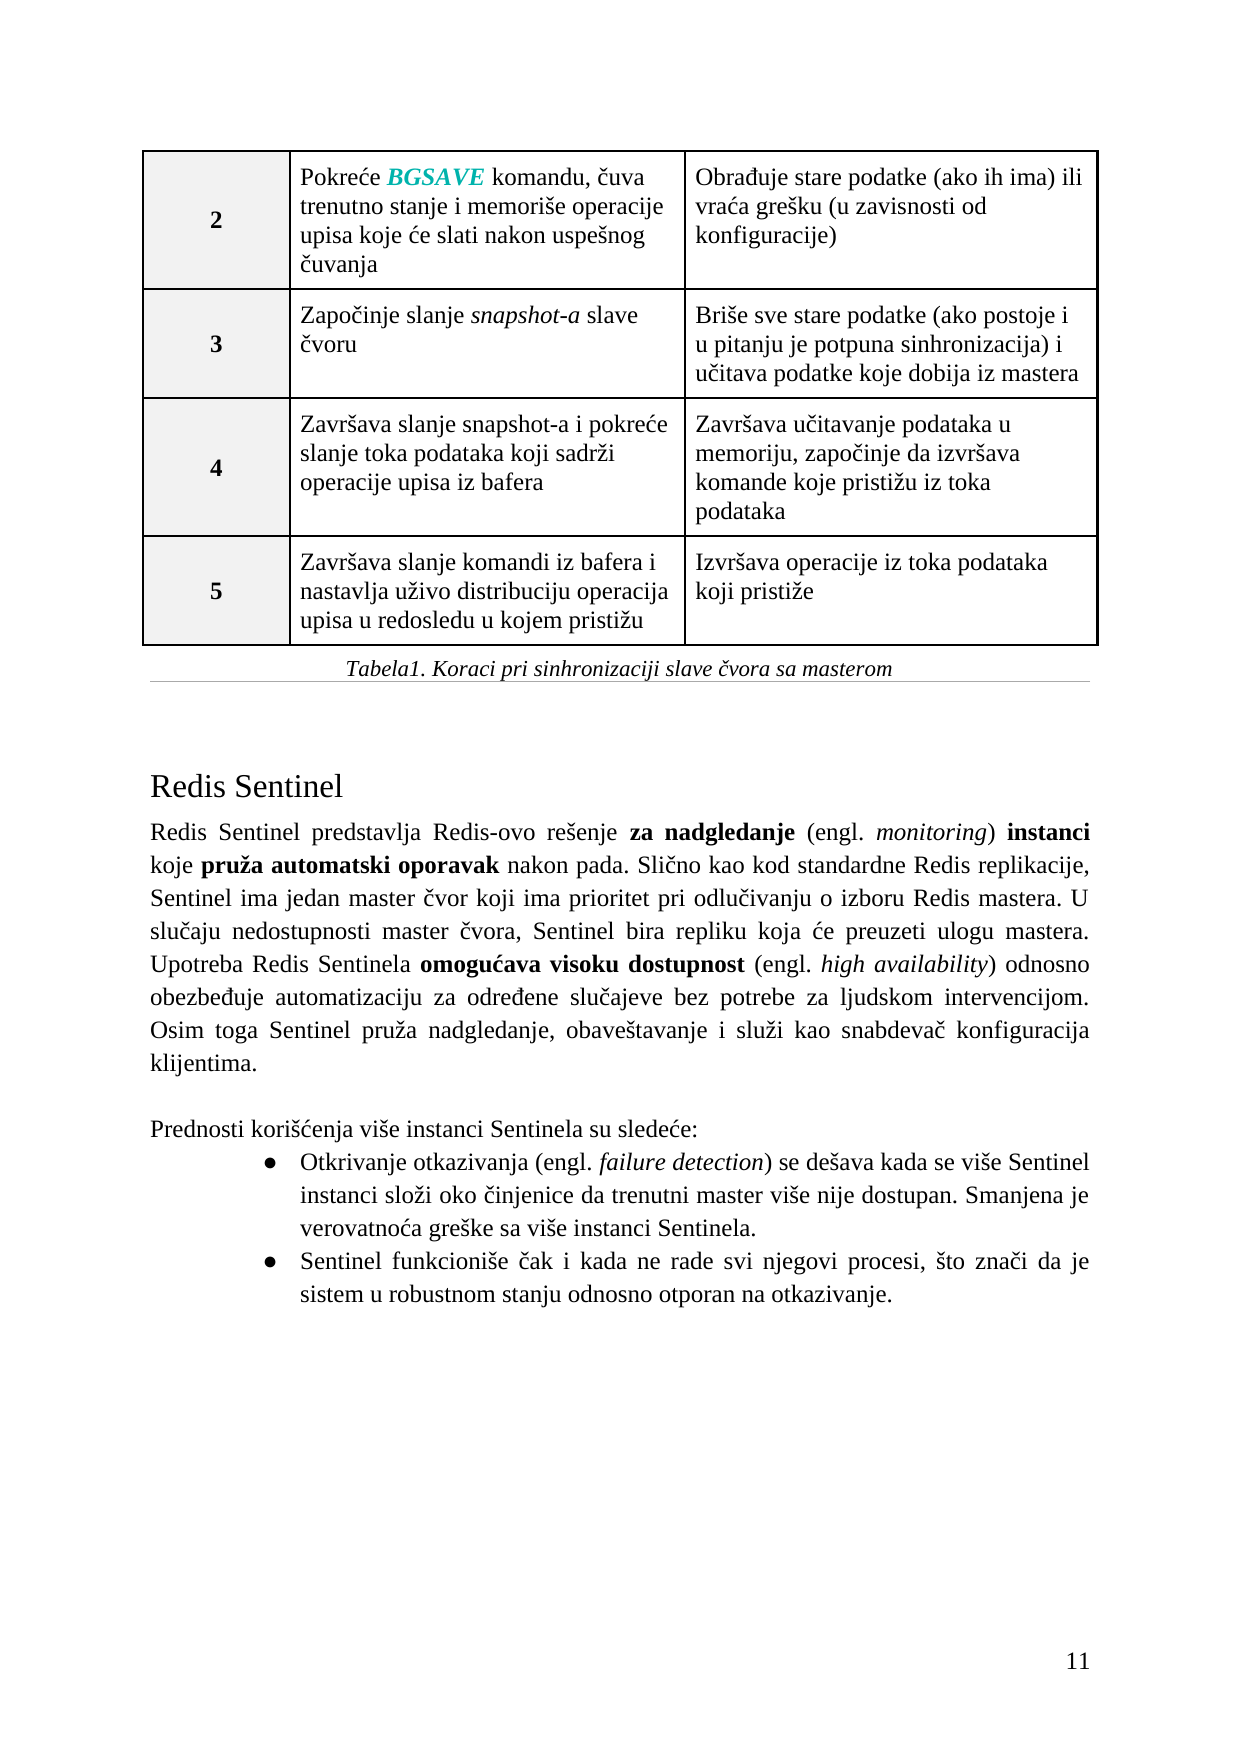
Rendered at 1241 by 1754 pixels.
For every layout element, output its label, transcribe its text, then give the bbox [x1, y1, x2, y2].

text Prednosti korišćenja više instanci Sentinela su sledeće: [150, 1114, 1090, 1143]
table_cell 4 [144, 399, 289, 535]
table_cell Započinje slanje snapshot-a slave čvoru [291, 290, 684, 397]
table_cell Završava slanje snapshot-a i pokreće slanje toka podataka koji sadrži operacije upisa iz bafera [291, 399, 684, 535]
list Otkrivanje otkazivanja (engl. failure detection) se dešava kada se više Sentinel instanci složi oko činjenice da trenutni master više nije dostupan. Smanjena je verovatnoća greške sa više instanci Sentinela. [262, 1147, 1090, 1242]
table_cell 3 [144, 290, 289, 397]
table_cell Obrađuje stare podatke (ako ih ima) ili vraća grešku (u zavisnosti od konfiguracije) [686, 152, 1096, 288]
table_cell Završava slanje komandi iz bafera i nastavlja uživo distribuciju operacija upisa u redosledu u kojem pristižu [291, 537, 684, 644]
list Sentinel funkcioniše čak i kada ne rade svi njegovi procesi, što znači da je sistem u robustnom stanju odnosno otporan na otkazivanje. [262, 1246, 1090, 1308]
text Redis Sentinel predstavlja Redis-ovo rešenje za nadgledanje (engl. monitoring) instanci koje pruža automatski oporavak nakon pada. Slično kao kod standardne Redis replikacije, Sentinel ima jedan master čvor koji ima prioritet pri odlučivanju o izboru Redis mastera. U slučaju nedostupnosti master čvora, Sentinel bira repliku koja će preuzeti ulogu mastera. Upotreba Redis Sentinela omogućava visoku dostupnost (engl. high availability) odnosno obezbeđuje automatizaciju za određene slučajeve bez potrebe za ljudskom intervencijom. Osim toga Sentinel pruža nadgledanje, obaveštavanje i služi kao snabdevač konfiguracija klijentima. [150, 817, 1090, 1077]
subtitle Redis Sentinel [150, 766, 1090, 805]
table_cell Pokreće BGSAVE komandu, čuva trenutno stanje i memoriše operacije upisa koje će slati nakon uspešnog čuvanja [291, 152, 684, 288]
table_cell 5 [144, 537, 289, 644]
text Tabela1. Koraci pri sinhronizaciji slave čvora sa masterom [150, 654, 1090, 681]
table_cell 2 [144, 152, 289, 288]
table_cell Izvršava operacije iz toka podataka koji pristiže [686, 537, 1096, 644]
table_cell Završava učitavanje podataka u memoriju, započinje da izvršava komande koje pristižu iz toka podataka [686, 399, 1096, 535]
table_cell Briše sve stare podatke (ako postoje i u pitanju je potpuna sinhronizacija) i učitava podatke koje dobija iz mastera [686, 290, 1096, 397]
